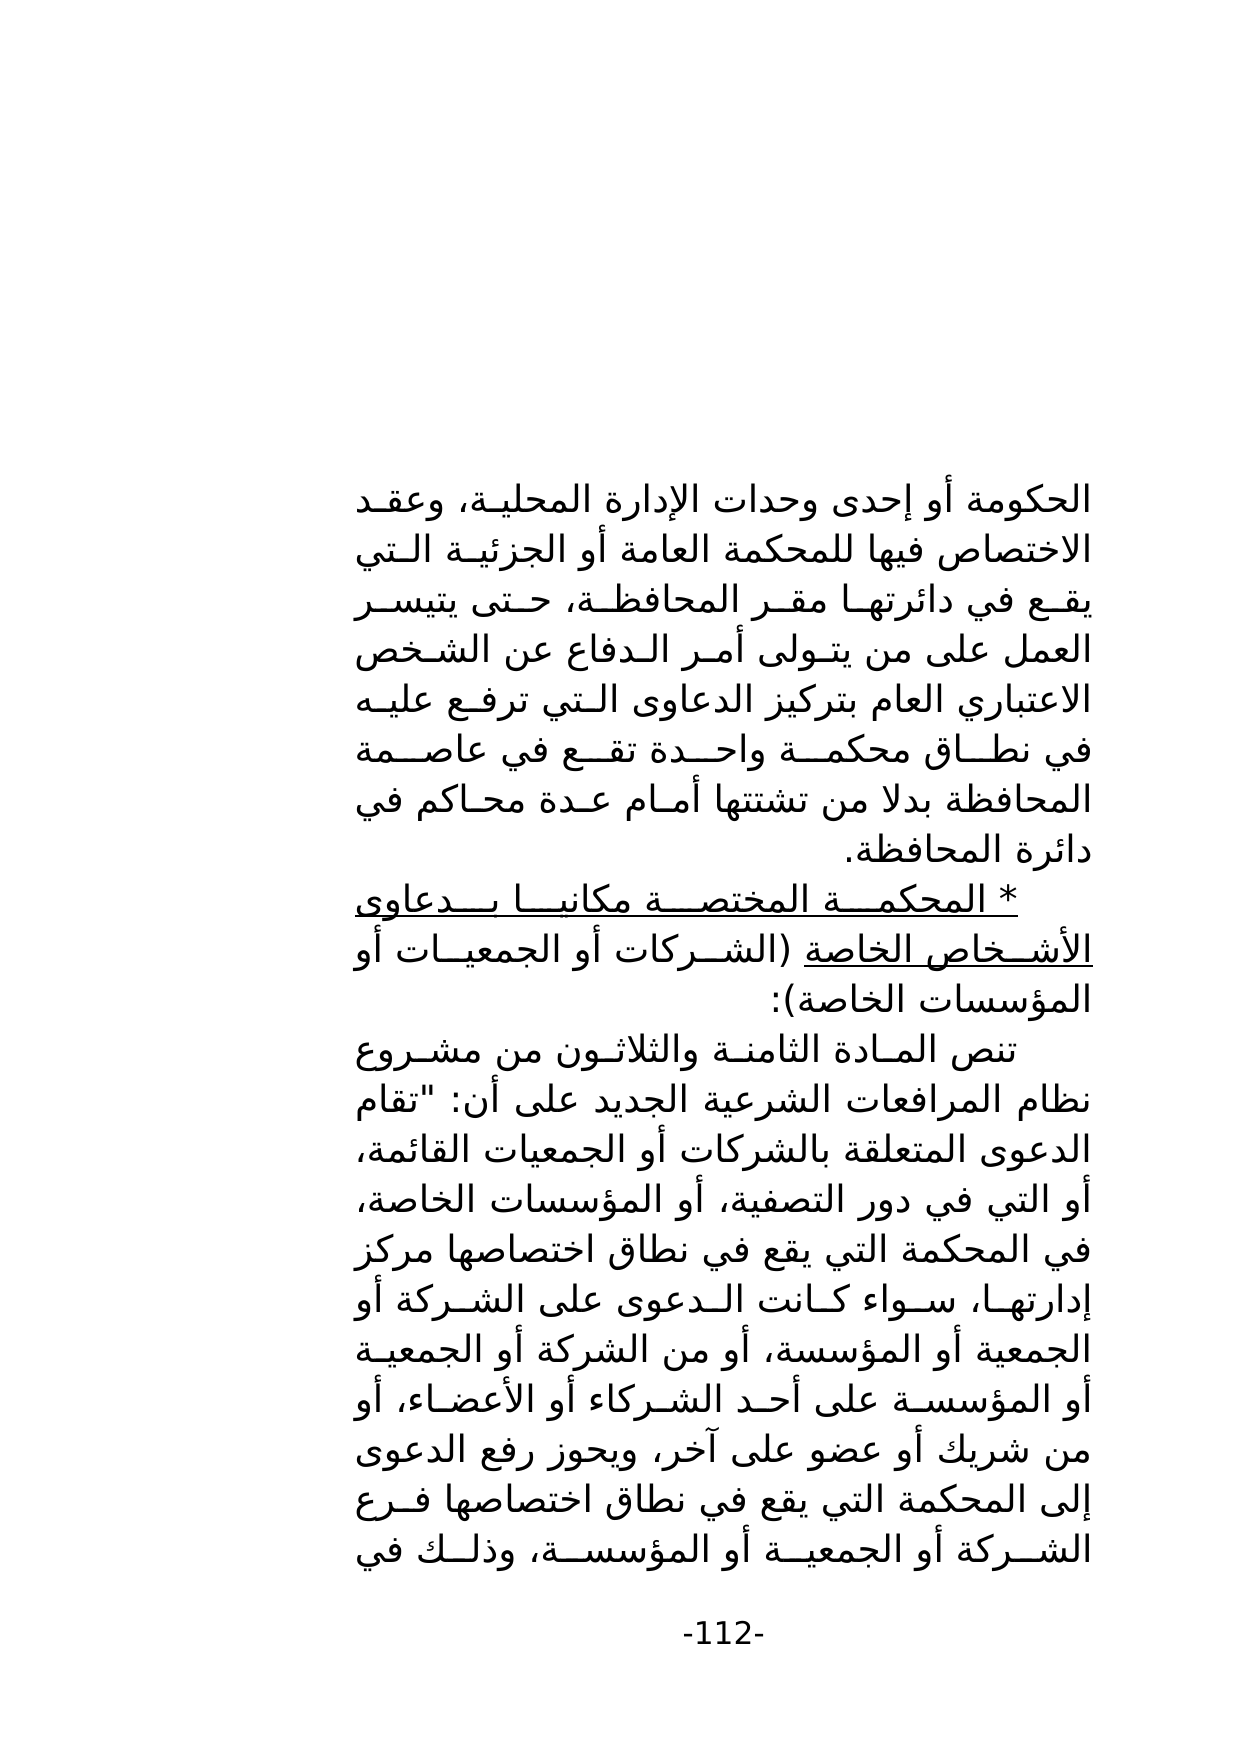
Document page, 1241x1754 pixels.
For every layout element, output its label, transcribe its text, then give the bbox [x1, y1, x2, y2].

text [354, 1022, 1092, 1572]
text * المحكمة المختصة مكانيا بدعاوى الأشخاص الخاصة (الشركات أو الجمعيات أو المؤسسات الخاصة): [354, 872, 1092, 1022]
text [354, 472, 1092, 872]
